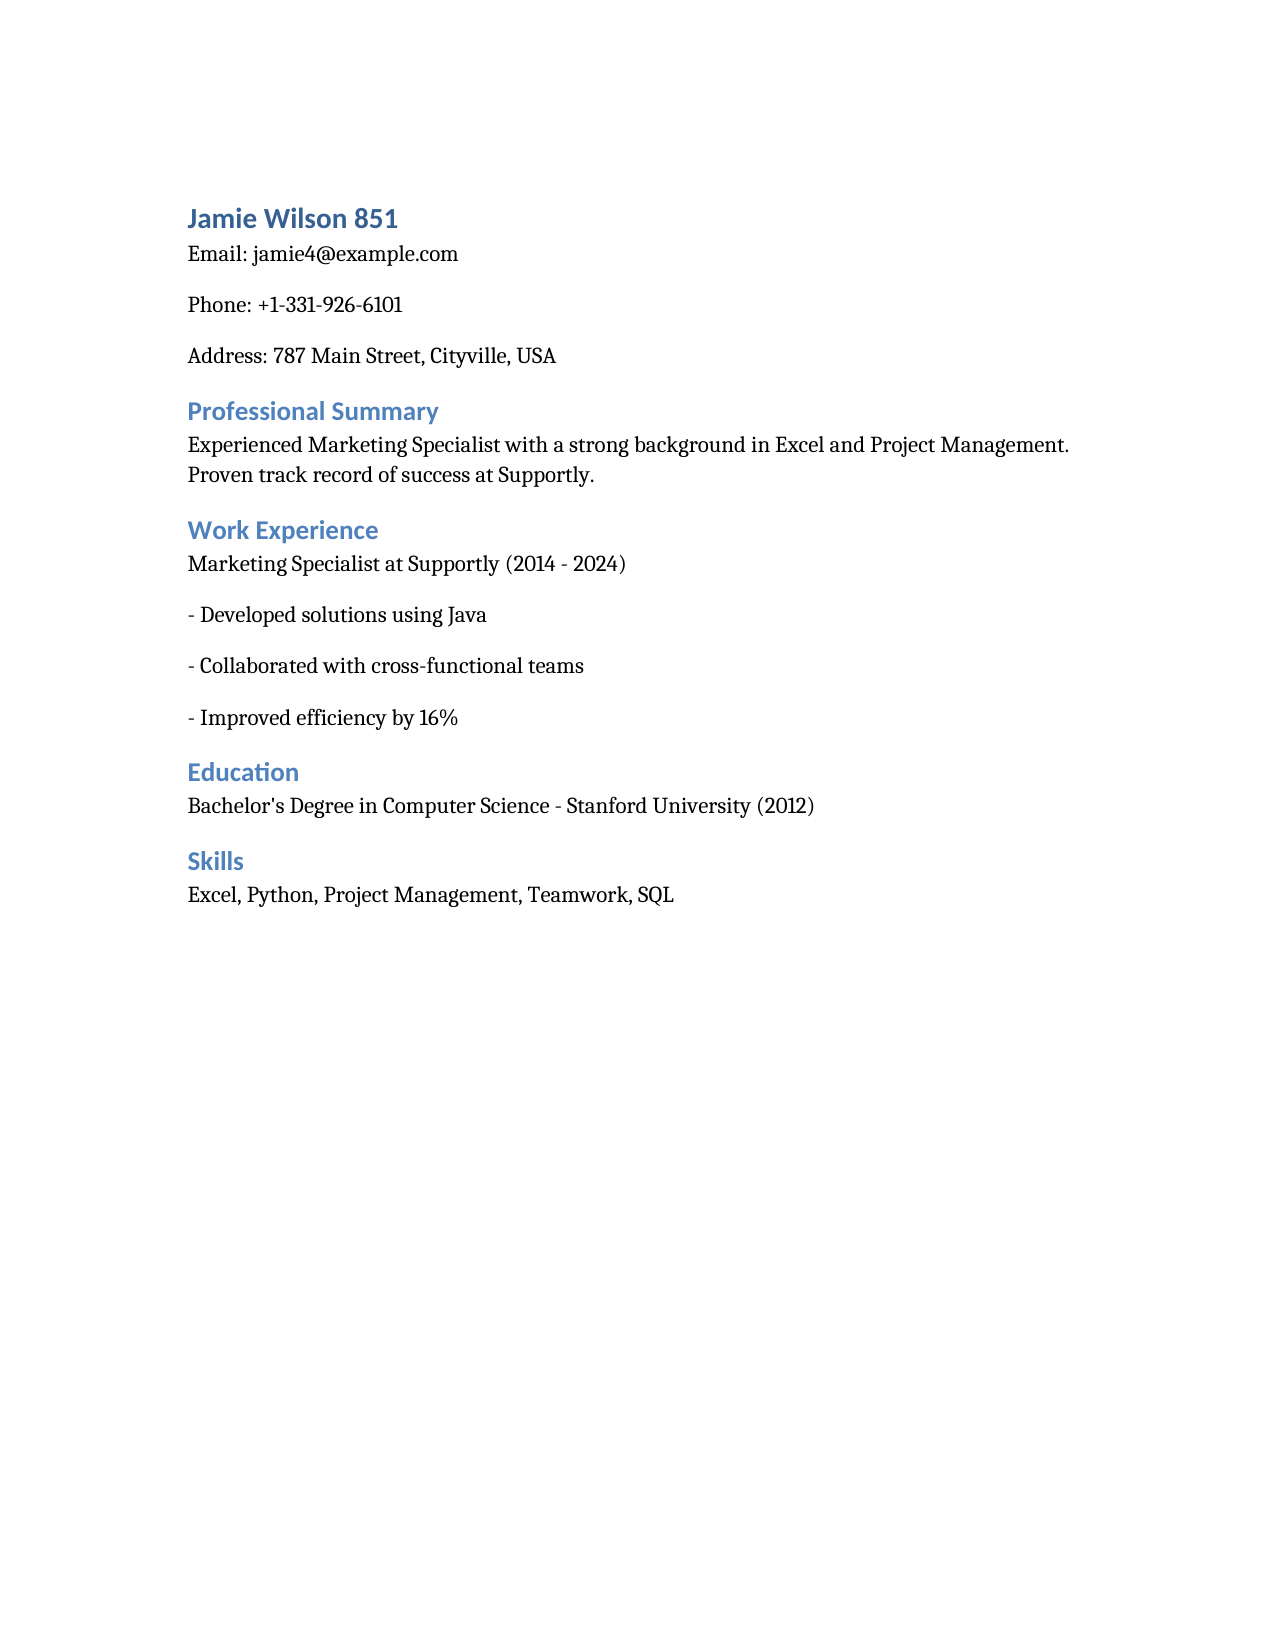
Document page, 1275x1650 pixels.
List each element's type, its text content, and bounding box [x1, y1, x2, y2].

text Marketing Specialist at Supportly (2014 - 2024) [187, 551, 1087, 577]
subtitle Work Experience [187, 513, 1087, 546]
subtitle Education [187, 755, 1087, 788]
text Email: jamie4@example.com [187, 241, 1087, 267]
text Experienced Marketing Specialist with a strong background in Excel and Project Management. Proven track record of success at Supportly. [187, 432, 1087, 488]
text Address: 787 Main Street, Cityville, USA [187, 343, 1087, 369]
text Bachelor's Degree in Computer Science - Stanford University (2012) [187, 793, 1087, 819]
text - Collaborated with cross-functional teams [187, 653, 1087, 679]
text - Improved efficiency by 16% [187, 704, 1087, 731]
text - Developed solutions using Java [187, 602, 1087, 628]
subtitle Professional Summary [187, 394, 1087, 427]
subtitle Jamie Wilson 851 [187, 200, 1087, 236]
text Phone: +1-331-926-6101 [187, 292, 1087, 318]
text Excel, Python, Project Management, Teamwork, SQL [187, 882, 1087, 908]
subtitle Skills [187, 844, 1087, 877]
